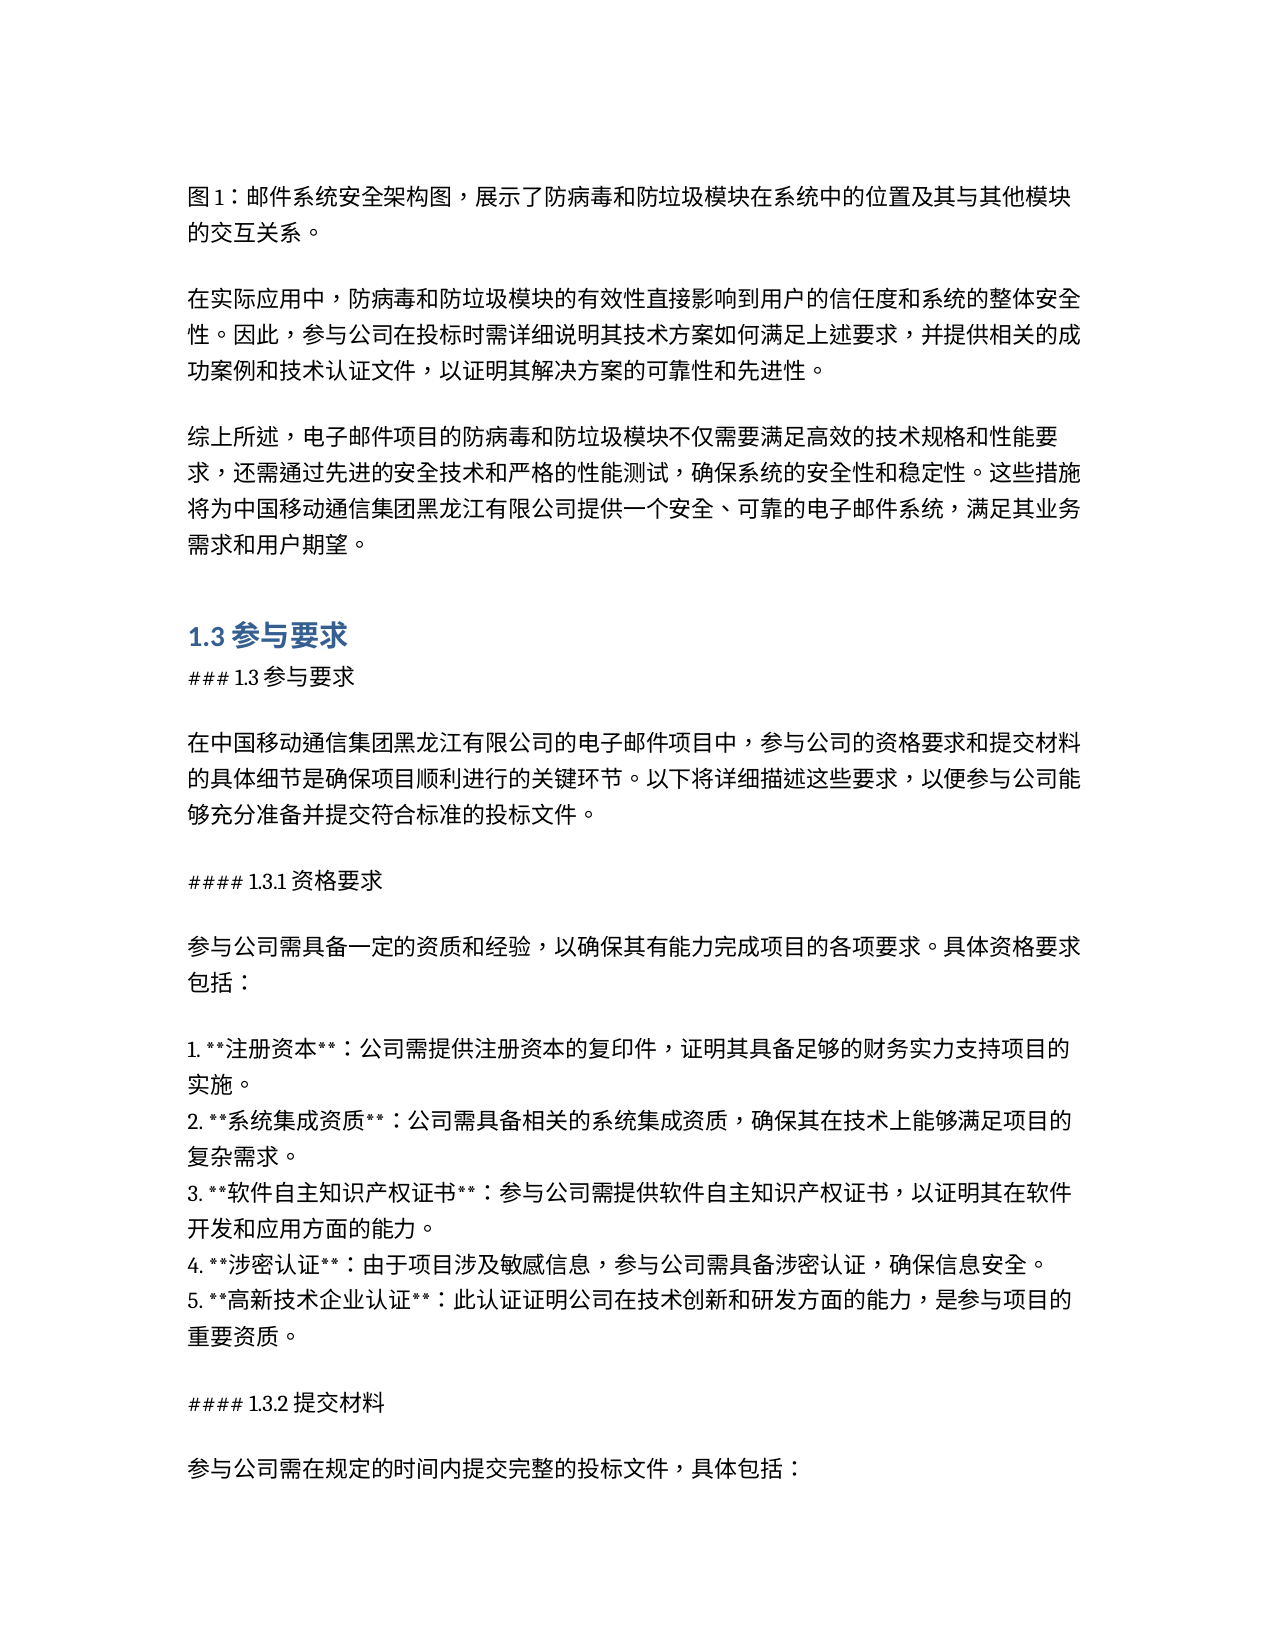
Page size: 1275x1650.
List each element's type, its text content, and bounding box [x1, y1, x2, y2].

subtitle 1.3 参与要求 [187, 615, 1087, 654]
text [187, 661, 1087, 1484]
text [187, 150, 1087, 560]
